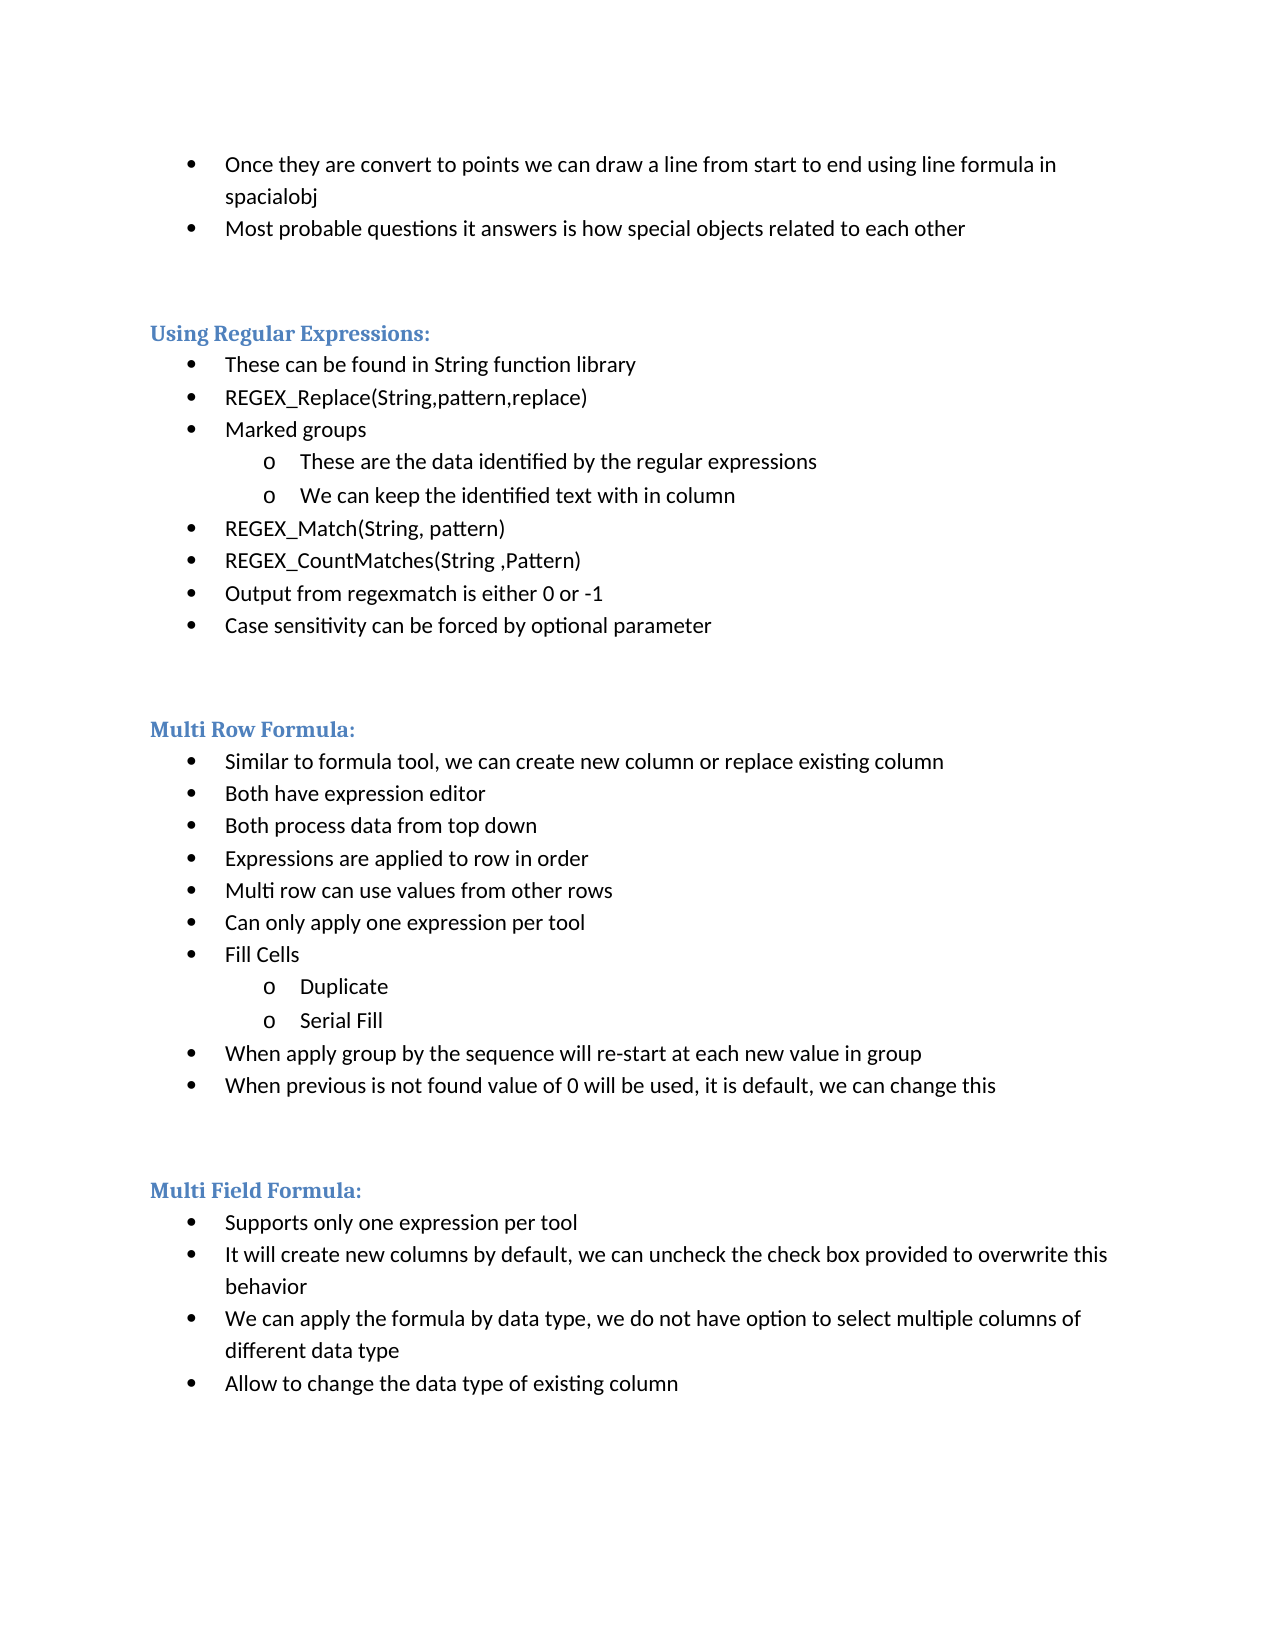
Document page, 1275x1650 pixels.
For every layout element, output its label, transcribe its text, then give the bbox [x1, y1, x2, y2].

list Most probable questions it answers is how special objects related to each other [187, 214, 1125, 242]
list REGEX_Match(String, pattern) [187, 514, 1125, 542]
list Marked groups [187, 415, 1125, 443]
subtitle Multi Row Formula: [150, 717, 1125, 743]
list Both process data from top down [187, 811, 1125, 839]
list Output from regexmatch is either 0 or -1 [187, 579, 1125, 607]
list We can apply the formula by data type, we do not have option to select multiple columns of different data type [187, 1304, 1125, 1365]
list REGEX_Replace(String,pattern,replace) [187, 383, 1125, 411]
list Similar to formula tool, we can create new column or replace existing column [187, 747, 1125, 775]
list Case sensitivity can be forced by optional parameter [187, 611, 1125, 639]
list Expressions are applied to row in order [187, 844, 1125, 872]
list When apply group by the sequence will re-start at each new value in group [187, 1039, 1125, 1067]
list These are the data identified by the regular expressions [262, 447, 1125, 476]
subtitle Using Regular Expressions: [150, 320, 1125, 347]
list Supports only one expression per tool [187, 1208, 1125, 1236]
subtitle Multi Field Formula: [150, 1178, 1125, 1204]
list Fill Cells [187, 940, 1125, 968]
list We can keep the identified text with in column [262, 481, 1125, 510]
list Multi row can use values from other rows [187, 876, 1125, 904]
list When previous is not found value of 0 will be used, it is default, we can change this [187, 1072, 1125, 1100]
list Once they are convert to points we can draw a line from start to end using line formula in spacialobj [187, 150, 1125, 210]
list Can only apply one expression per tool [187, 908, 1125, 936]
list Allow to change the data type of existing column [187, 1369, 1125, 1397]
list Duplicate [262, 972, 1125, 1002]
list Serial Fill [262, 1006, 1125, 1035]
list These can be found in String function library [187, 351, 1125, 379]
list It will create new columns by default, we can uncheck the check box provided to overwrite this behavior [187, 1240, 1125, 1300]
list REGEX_CountMatches(String ,Pattern) [187, 546, 1125, 574]
list Both have expression editor [187, 779, 1125, 807]
